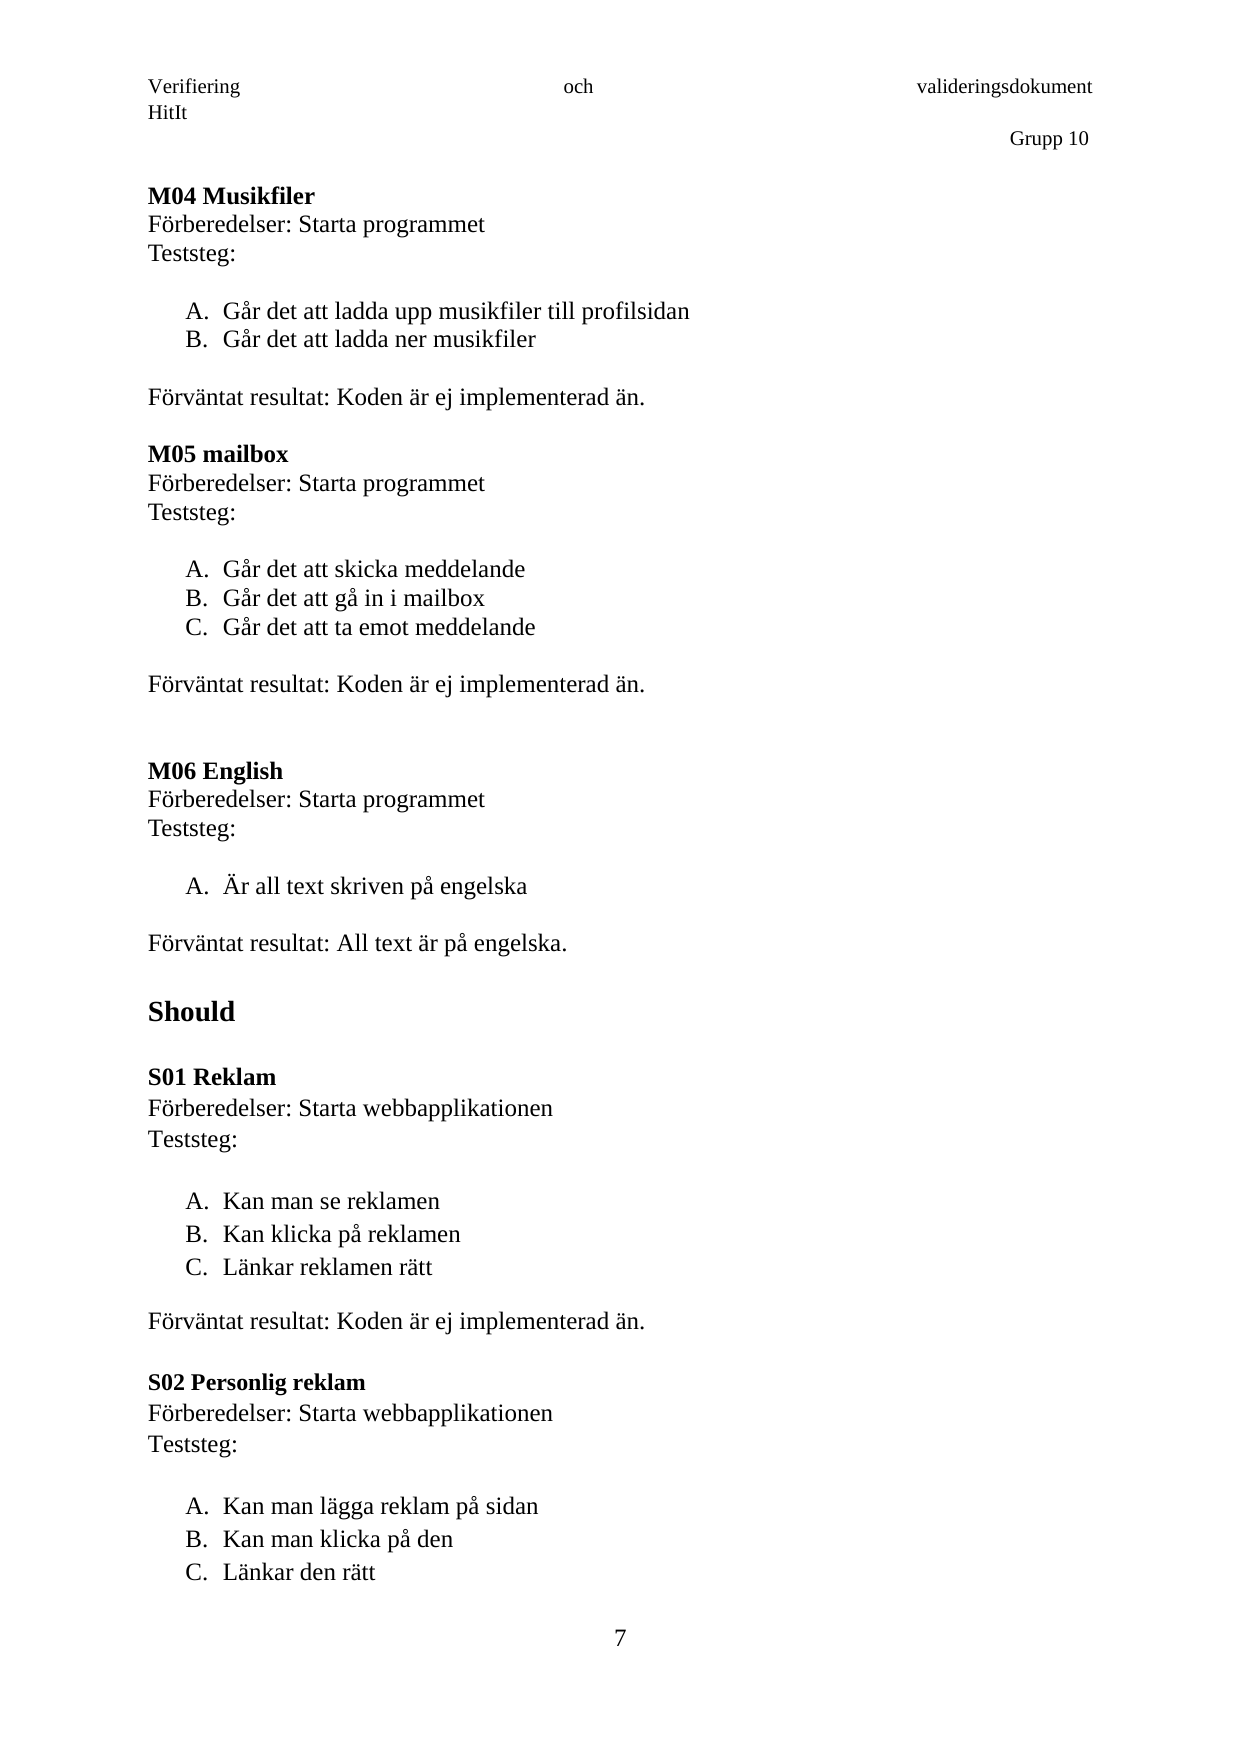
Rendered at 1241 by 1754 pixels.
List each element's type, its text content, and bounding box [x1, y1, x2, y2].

text Förberedelser: Starta programmet [148, 784, 1093, 813]
text Förberedelser: Starta webbapplikationen [148, 1093, 1093, 1121]
list Kan man klicka på den [185, 1524, 1093, 1552]
list Kan man se reklamen [185, 1186, 1093, 1214]
text Förväntat resultat: All text är på engelska. [148, 928, 1093, 957]
list Går det att skicka meddelande [185, 554, 1093, 583]
text Teststeg: [148, 1429, 1093, 1457]
list Går det att ladda upp musikfiler till profilsidan [185, 296, 1093, 324]
text Förberedelser: Starta webbapplikationen [148, 1398, 1093, 1426]
list Går det att ladda ner musikfiler [185, 324, 1093, 353]
list Går det att gå in i mailbox [185, 583, 1093, 612]
list Är all text skriven på engelska [185, 871, 1093, 899]
list Länkar reklamen rätt [185, 1252, 1093, 1281]
text Förväntat resultat: Koden är ej implementerad än. [148, 1306, 1093, 1334]
text Förberedelser: Starta programmet [148, 468, 1093, 497]
text M06 English [148, 756, 1093, 784]
text Teststeg: [148, 813, 1093, 842]
text Förväntat resultat: Koden är ej implementerad än. [148, 382, 1093, 411]
subtitle Should [148, 994, 1093, 1028]
text Förväntat resultat: Koden är ej implementerad än. [148, 669, 1093, 698]
text S01 Reklam [148, 1062, 1093, 1090]
list Kan man lägga reklam på sidan [185, 1491, 1093, 1519]
text S02 Personlig reklam [148, 1368, 1093, 1395]
text Teststeg: [148, 238, 1093, 267]
text Teststeg: [148, 1124, 1093, 1152]
text Förberedelser: Starta programmet [148, 209, 1093, 238]
text M05 mailbox [148, 439, 1093, 468]
text M04 Musikfiler [148, 181, 1093, 209]
list Länkar den rätt [185, 1557, 1093, 1586]
list Kan klicka på reklamen [185, 1219, 1093, 1248]
text Teststeg: [148, 497, 1093, 526]
list Går det att ta emot meddelande [185, 612, 1093, 641]
